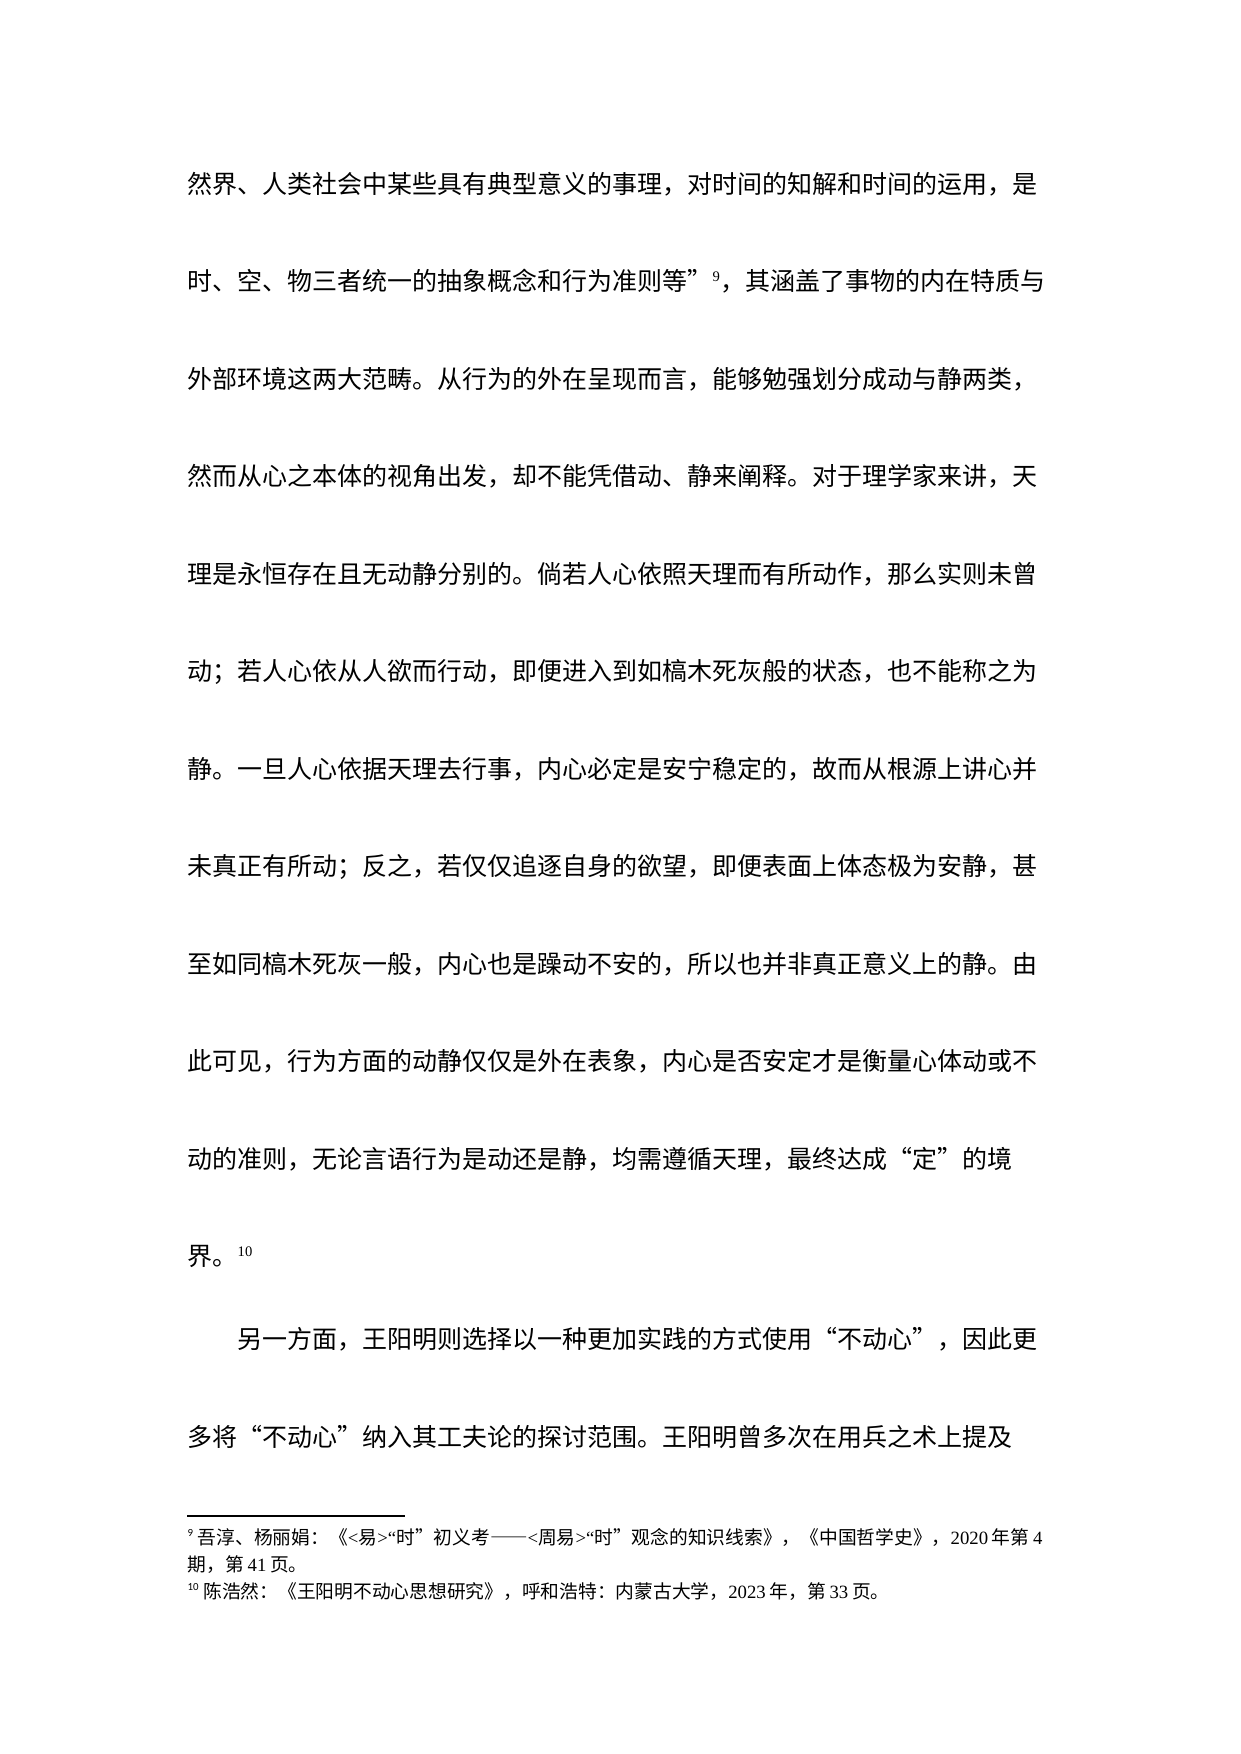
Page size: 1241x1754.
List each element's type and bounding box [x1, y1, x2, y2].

text [187, 1306, 1053, 1468]
text [187, 150, 1053, 1287]
